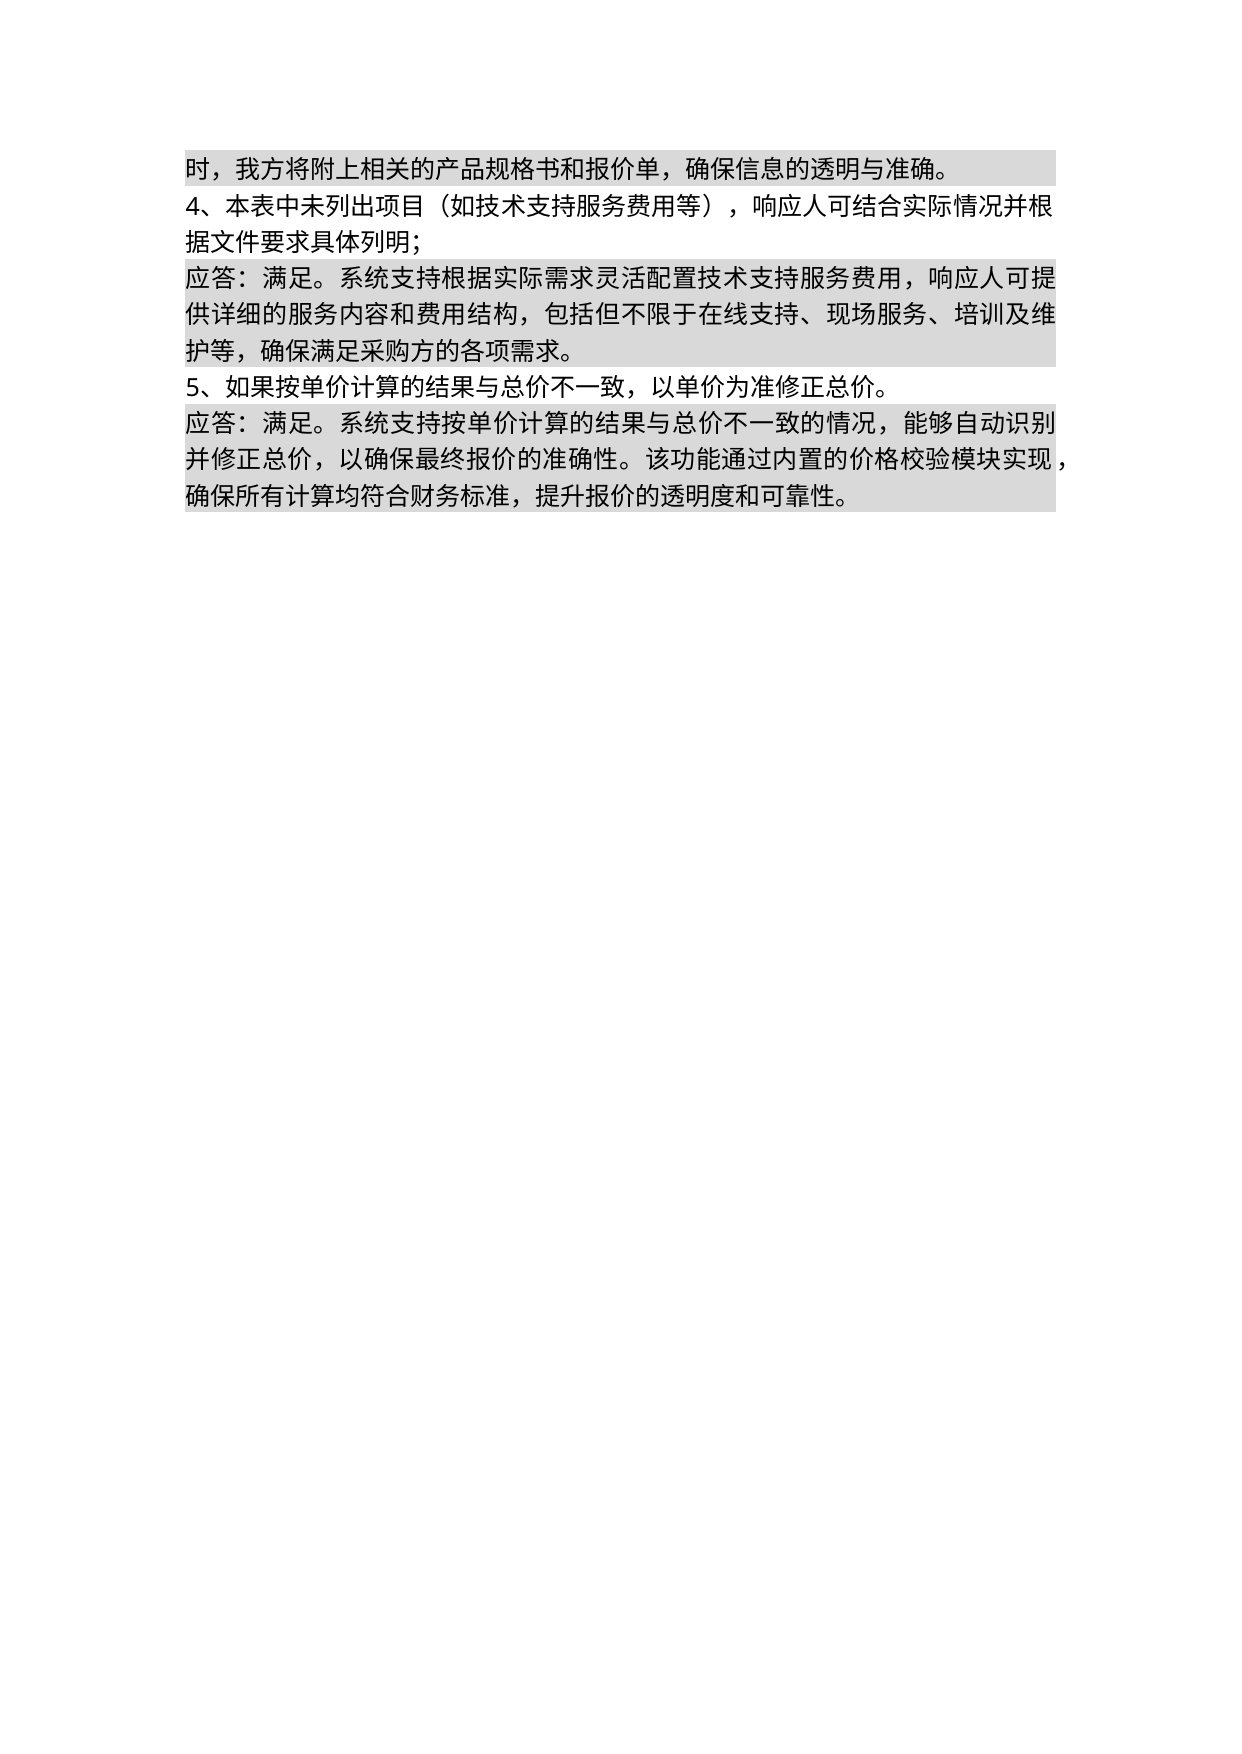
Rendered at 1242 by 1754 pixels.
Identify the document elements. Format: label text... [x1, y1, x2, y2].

text 5、如果按单价计算的结果与总价不一致，以单价为准修正总价。 [185, 367, 1056, 404]
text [185, 150, 1056, 186]
text 4、本表中未列出项目（如技术支持服务费用等），响应人可结合实际情况并根据文件要求具体列明； [185, 186, 1056, 259]
text 应答：满足。系统支持按单价计算的结果与总价不一致的情况，能够自动识别并修正总价，以确保最终报价的准确性。该功能通过内置的价格校验模块实现，确保所有计算均符合财务标准，提升报价的透明度和可靠性。 [185, 404, 1056, 512]
text 应答：满足。系统支持根据实际需求灵活配置技术支持服务费用，响应人可提供详细的服务内容和费用结构，包括但不限于在线支持、现场服务、培训及维护等，确保满足采购方的各项需求。 [185, 259, 1056, 367]
